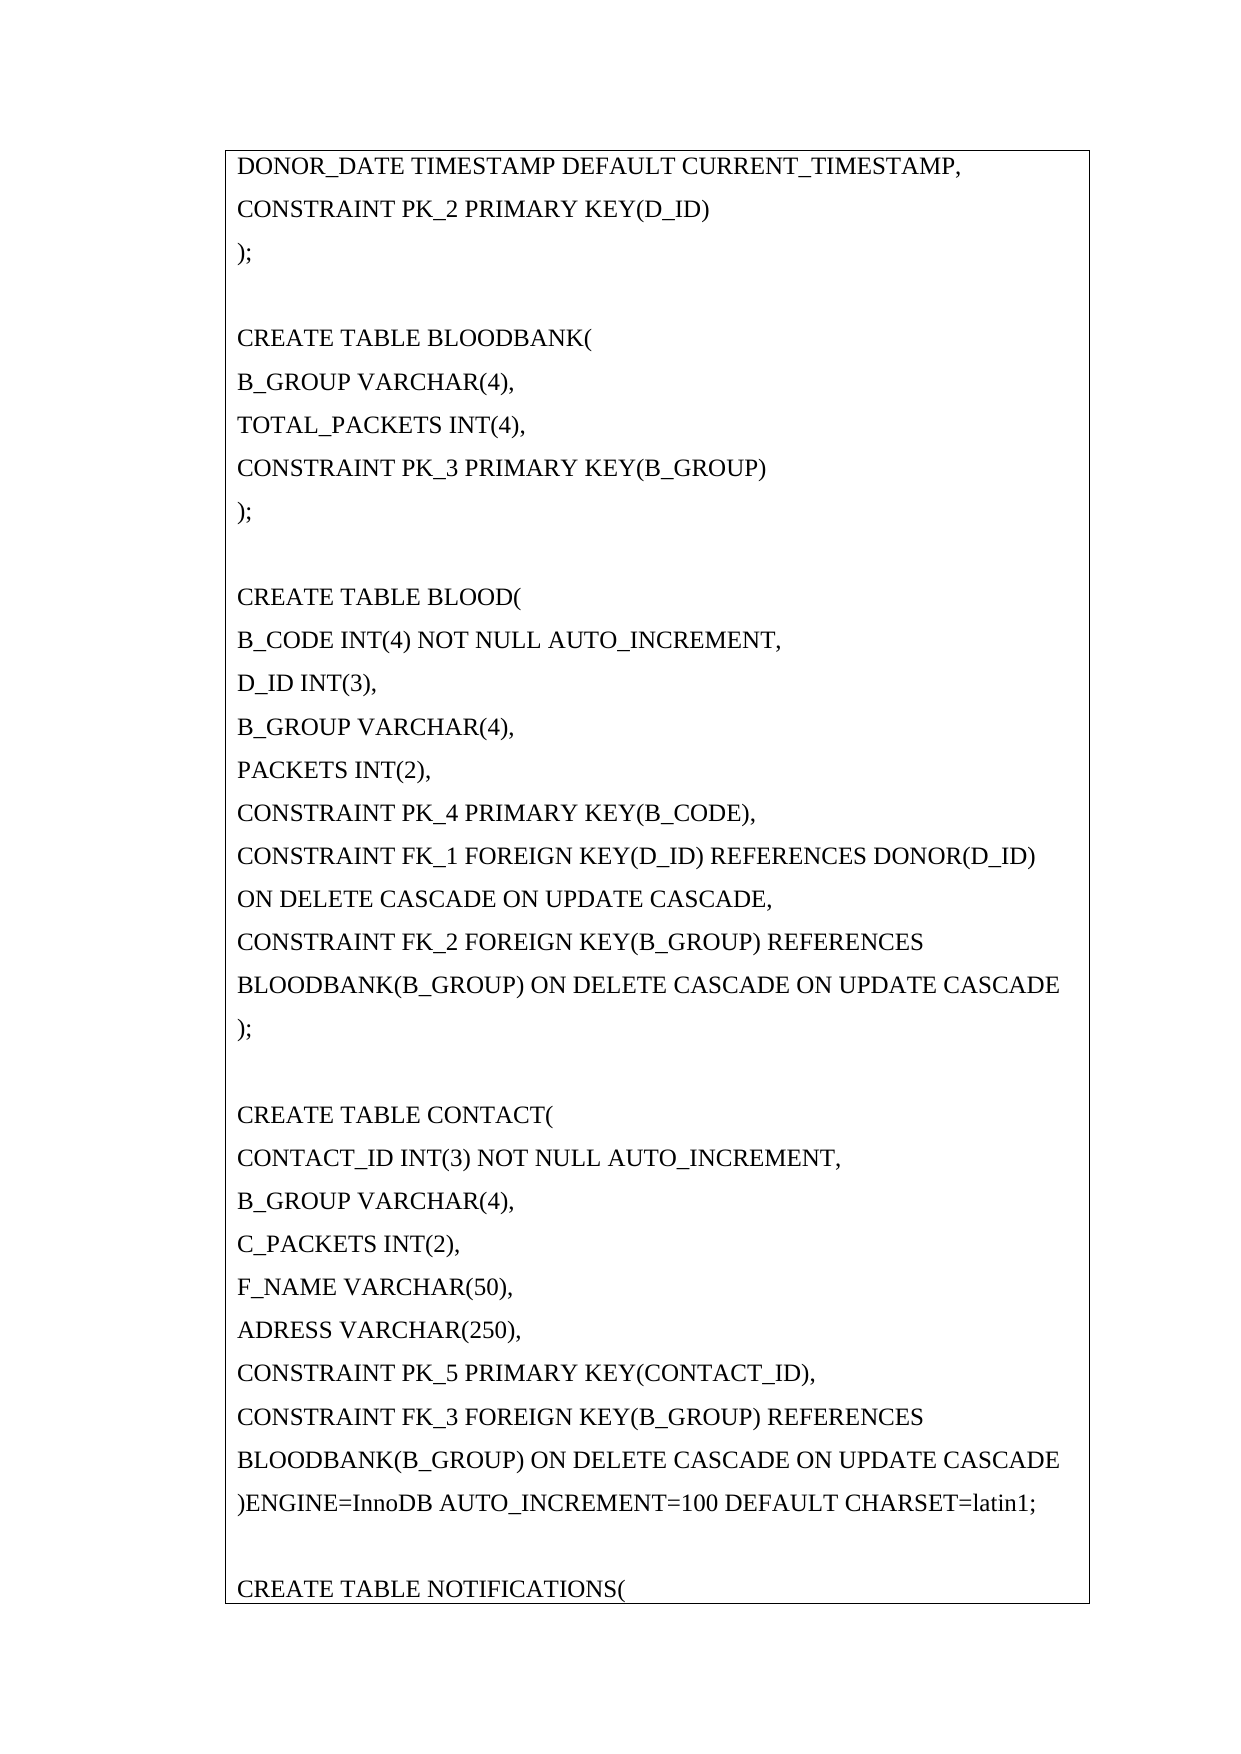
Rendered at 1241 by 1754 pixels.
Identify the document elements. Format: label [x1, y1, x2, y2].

table_header [226, 151, 1089, 1603]
